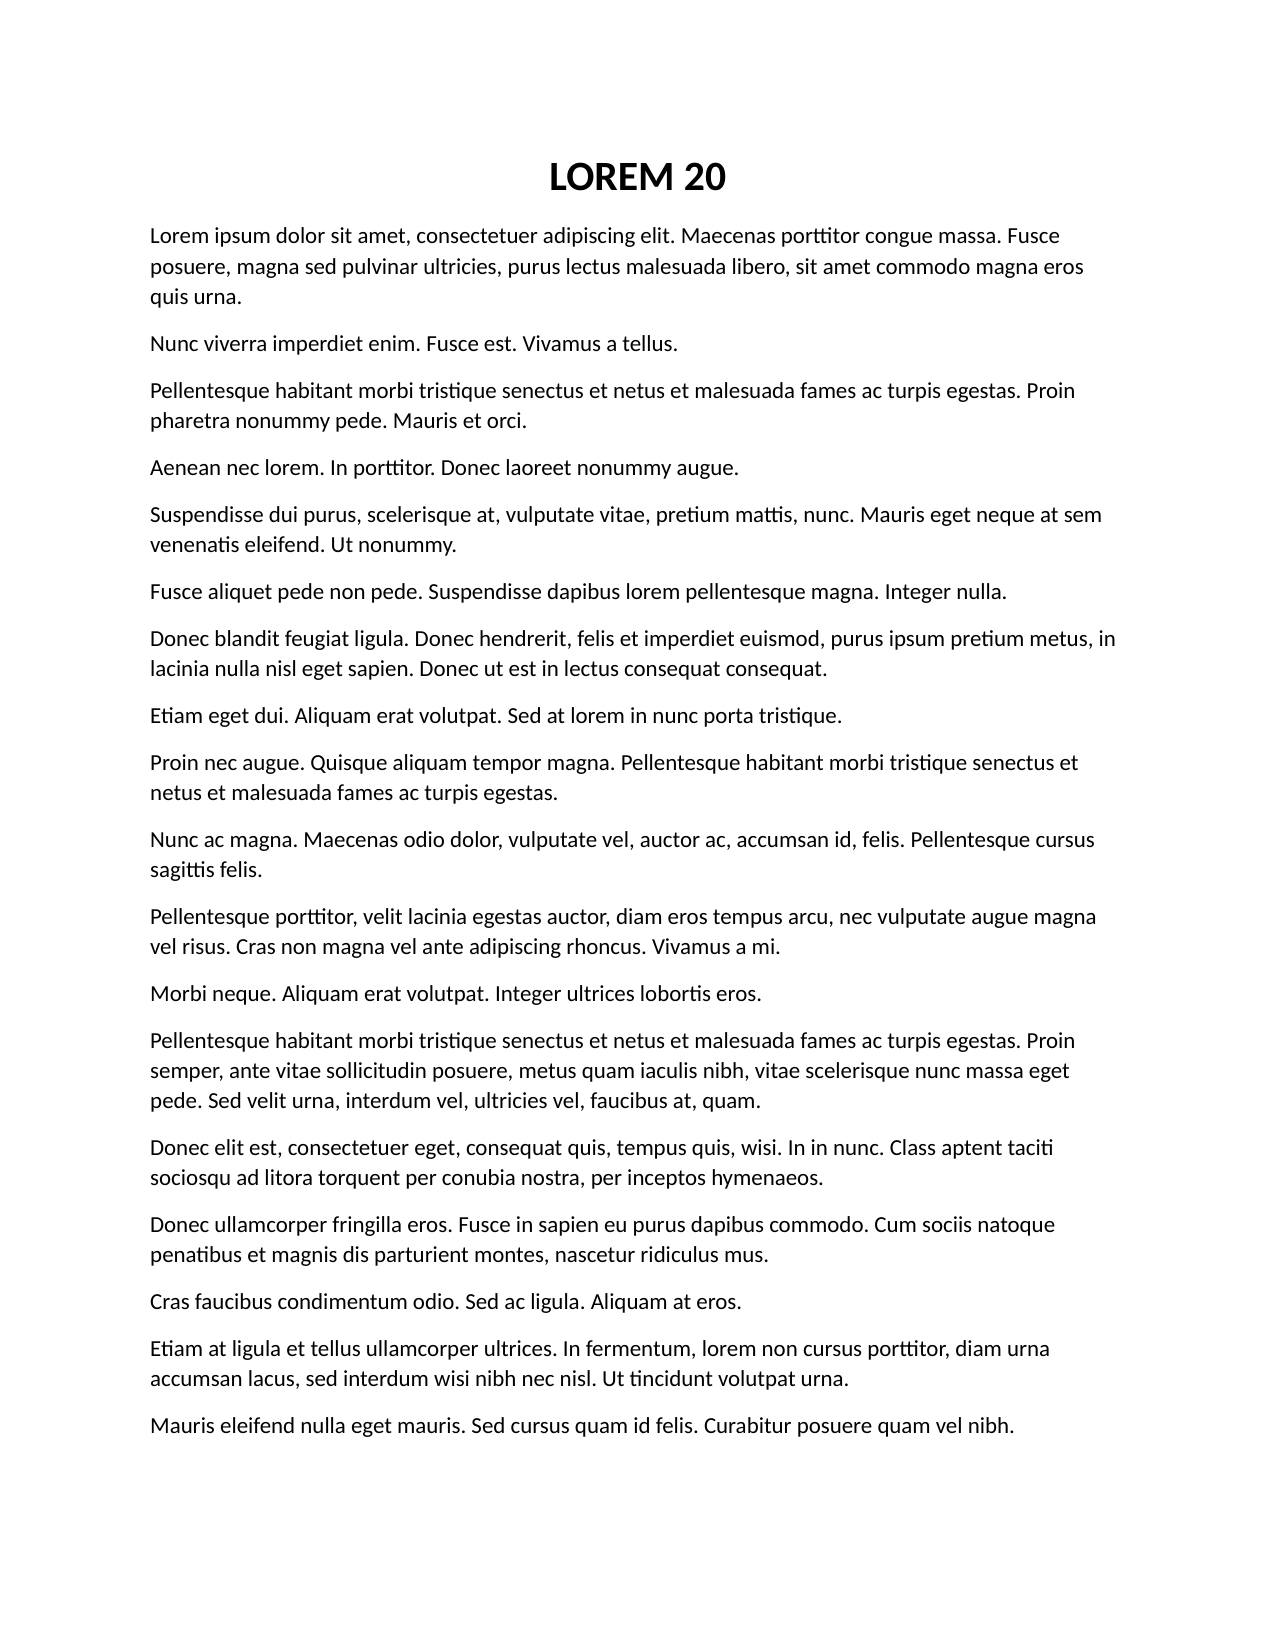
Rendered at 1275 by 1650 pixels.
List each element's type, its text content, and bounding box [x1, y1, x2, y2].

text Mauris eleifend nulla eget mauris. Sed cursus quam id felis. Curabitur posuere quam vel nibh. [150, 1411, 1125, 1439]
text LOREM 20 [150, 150, 1125, 201]
text Donec blandit feugiat ligula. Donec hendrerit, felis et imperdiet euismod, purus ipsum pretium metus, in lacinia nulla nisl eget sapien. Donec ut est in lectus consequat consequat. [150, 624, 1125, 682]
text Pellentesque habitant morbi tristique senectus et netus et malesuada fames ac turpis egestas. Proin pharetra nonummy pede. Mauris et orci. [150, 376, 1125, 434]
text Etiam eget dui. Aliquam erat volutpat. Sed at lorem in nunc porta tristique. [150, 701, 1125, 729]
text Suspendisse dui purus, scelerisque at, vulputate vitae, pretium mattis, nunc. Mauris eget neque at sem venenatis eleifend. Ut nonummy. [150, 500, 1125, 558]
text Proin nec augue. Quisque aliquam tempor magna. Pellentesque habitant morbi tristique senectus et netus et malesuada fames ac turpis egestas. [150, 748, 1125, 806]
text Aenean nec lorem. In porttitor. Donec laoreet nonummy augue. [150, 453, 1125, 481]
text Nunc viverra imperdiet enim. Fusce est. Vivamus a tellus. [150, 329, 1125, 357]
text Fusce aliquet pede non pede. Suspendisse dapibus lorem pellentesque magna. Integer nulla. [150, 577, 1125, 605]
text Pellentesque porttitor, velit lacinia egestas auctor, diam eros tempus arcu, nec vulputate augue magna vel risus. Cras non magna vel ante adipiscing rhoncus. Vivamus a mi. [150, 902, 1125, 960]
text Pellentesque habitant morbi tristique senectus et netus et malesuada fames ac turpis egestas. Proin semper, ante vitae sollicitudin posuere, metus quam iaculis nibh, vitae scelerisque nunc massa eget pede. Sed velit urna, interdum vel, ultricies vel, faucibus at, quam. [150, 1026, 1125, 1114]
text Donec elit est, consectetuer eget, consequat quis, tempus quis, wisi. In in nunc. Class aptent taciti sociosqu ad litora torquent per conubia nostra, per inceptos hymenaeos. [150, 1133, 1125, 1191]
text Etiam at ligula et tellus ullamcorper ultrices. In fermentum, lorem non cursus porttitor, diam urna accumsan lacus, sed interdum wisi nibh nec nisl. Ut tincidunt volutpat urna. [150, 1334, 1125, 1392]
text Morbi neque. Aliquam erat volutpat. Integer ultrices lobortis eros. [150, 979, 1125, 1007]
text Lorem ipsum dolor sit amet, consectetuer adipiscing elit. Maecenas porttitor congue massa. Fusce posuere, magna sed pulvinar ultricies, purus lectus malesuada libero, sit amet commodo magna eros quis urna. [150, 222, 1125, 310]
text Cras faucibus condimentum odio. Sed ac ligula. Aliquam at eros. [150, 1287, 1125, 1315]
text Nunc ac magna. Maecenas odio dolor, vulputate vel, auctor ac, accumsan id, felis. Pellentesque cursus sagittis felis. [150, 825, 1125, 883]
text Donec ullamcorper fringilla eros. Fusce in sapien eu purus dapibus commodo. Cum sociis natoque penatibus et magnis dis parturient montes, nascetur ridiculus mus. [150, 1210, 1125, 1268]
